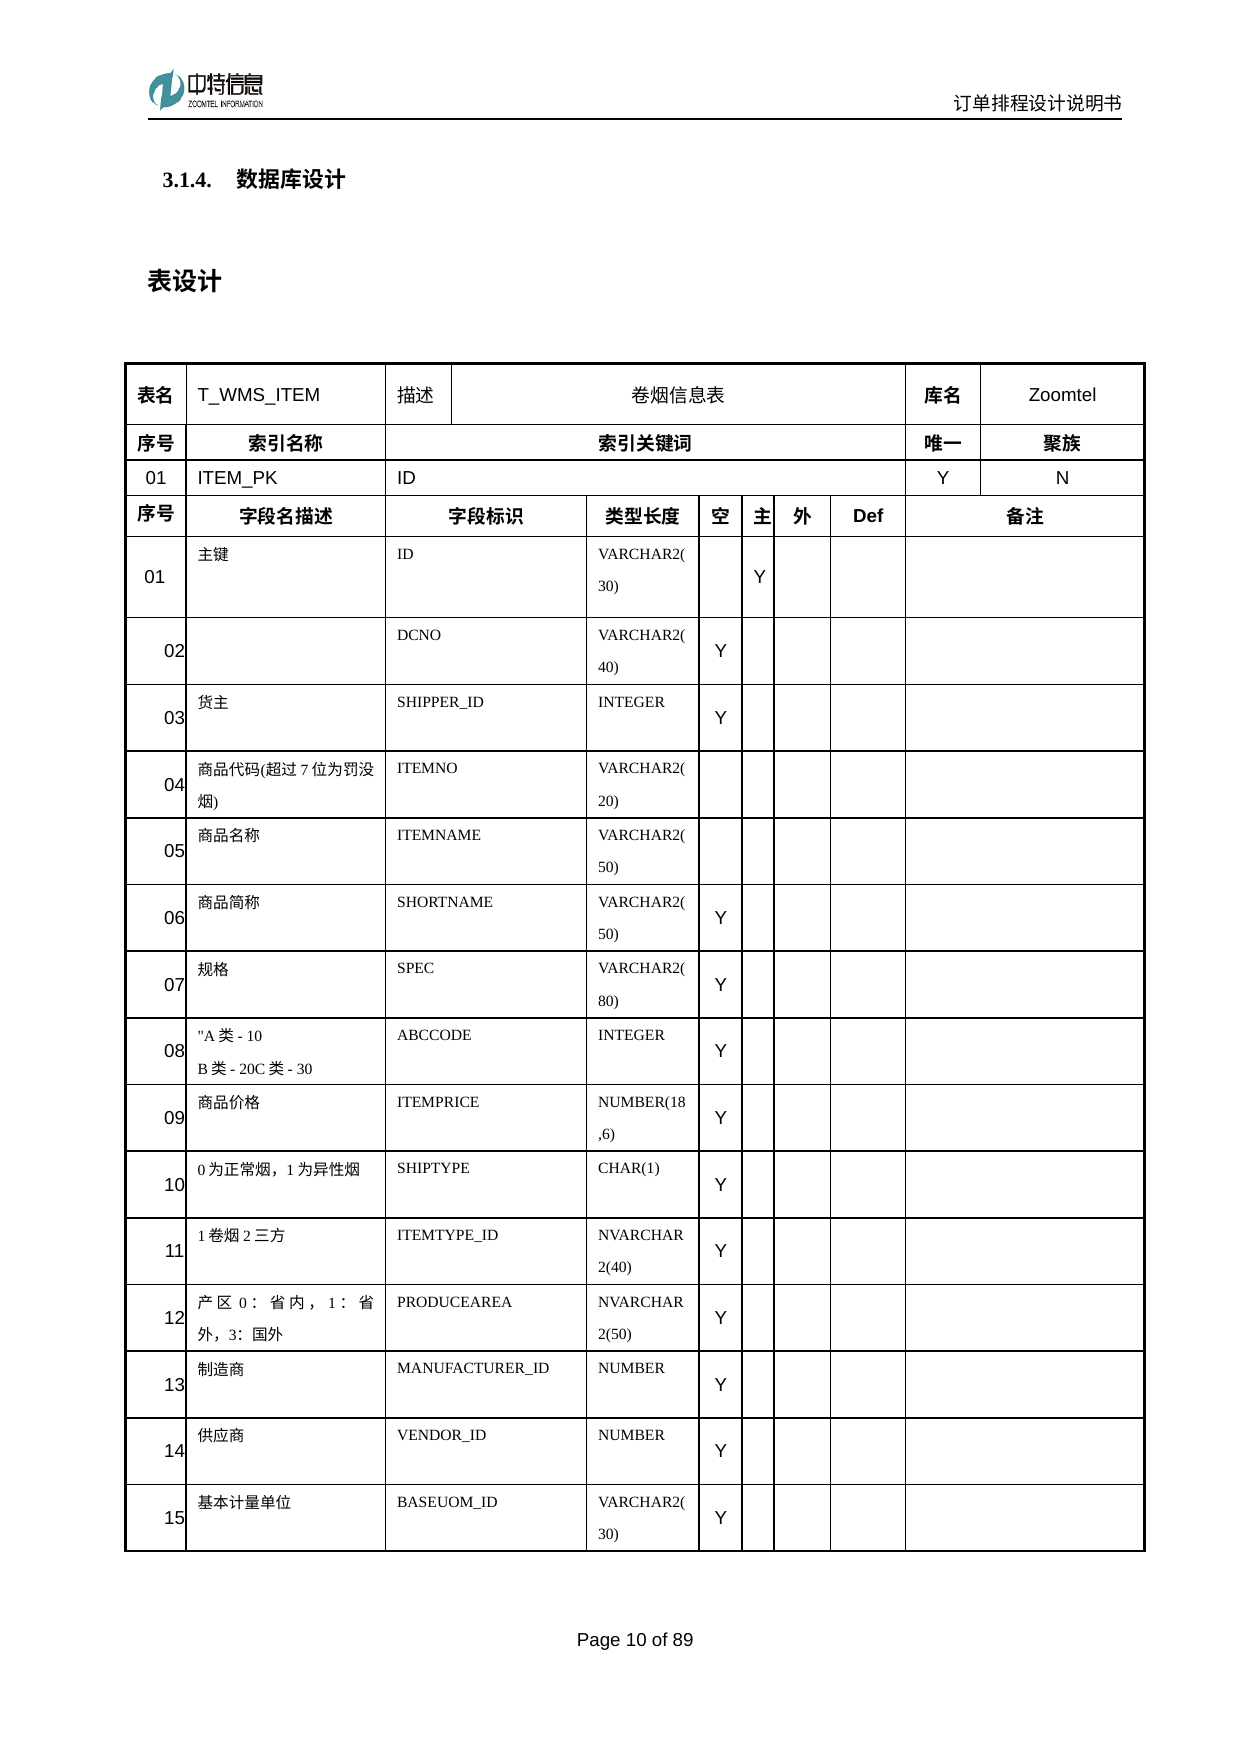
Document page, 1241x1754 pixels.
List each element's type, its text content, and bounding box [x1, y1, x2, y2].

table_cell [775, 752, 830, 817]
table_cell [831, 952, 905, 1017]
table_header 库名 [906, 365, 980, 424]
table_cell [831, 1352, 905, 1417]
table_cell SHORTNAME [386, 885, 586, 950]
table_cell [831, 1485, 905, 1550]
table_cell [831, 819, 905, 884]
table_cell [906, 1019, 1143, 1084]
table_cell PRODUCEAREA [386, 1285, 586, 1350]
table_cell [127, 1419, 185, 1484]
table_cell [775, 1219, 830, 1284]
table_cell [775, 1485, 830, 1550]
table_cell 唯一 [906, 425, 980, 459]
table_cell NVARCHAR2(40) [587, 1219, 698, 1284]
table_cell ITEMTYPE_ID [386, 1219, 586, 1284]
table_cell Y [700, 1019, 741, 1084]
table_cell 字段名描述 [187, 496, 385, 536]
table_cell INTEGER [587, 1019, 698, 1084]
table_cell ID [386, 461, 905, 494]
table_cell [127, 1219, 185, 1284]
table_cell 1卷烟 2三方 [187, 1219, 385, 1284]
table_cell 制造商 [187, 1352, 385, 1417]
table_cell [743, 1485, 773, 1550]
table_cell [906, 685, 1143, 750]
table_cell [906, 618, 1143, 684]
table_cell [831, 1019, 905, 1084]
table_cell [127, 1085, 185, 1150]
table_cell Y [700, 1085, 741, 1150]
table_cell N [981, 461, 1143, 494]
table_cell 字段标识 [386, 496, 586, 536]
table_cell 0为正常烟，1为异性烟 [187, 1152, 385, 1217]
table_cell NUMBER [587, 1419, 698, 1484]
table_cell 类型长度 [587, 496, 698, 536]
table_cell 商品名称 [187, 819, 385, 884]
table_cell [775, 1285, 830, 1350]
table_cell 备注 [906, 496, 1143, 536]
table_cell 索引名称 [187, 425, 385, 459]
table_cell [775, 885, 830, 950]
table_cell [127, 618, 185, 684]
table_cell 商品价格 [187, 1085, 385, 1150]
table_header 卷烟信息表 [452, 365, 905, 424]
table_cell [906, 1485, 1143, 1550]
table_cell ABCCODE [386, 1019, 586, 1084]
table_cell ITEMNAME [386, 819, 586, 884]
table_cell [127, 819, 185, 884]
table_header 描述 [386, 365, 451, 424]
table_cell Def [831, 496, 905, 536]
table_cell [775, 952, 830, 1017]
table_cell NUMBER(18,6) [587, 1085, 698, 1150]
table_cell [906, 1419, 1143, 1484]
table_cell [127, 537, 185, 617]
table_cell [906, 952, 1143, 1017]
table_header Zoomtel [981, 365, 1143, 424]
table_cell 空 [700, 496, 741, 536]
table_cell VARCHAR2(50) [587, 819, 698, 884]
table_cell Y [700, 1419, 741, 1484]
table_cell [831, 885, 905, 950]
table_cell [906, 1152, 1143, 1217]
table_cell VARCHAR2(40) [587, 618, 698, 684]
table_cell 基本计量单位 [187, 1485, 385, 1550]
table_cell [831, 752, 905, 817]
table_cell [775, 685, 830, 750]
table_cell Y [700, 1219, 741, 1284]
table_cell [700, 537, 741, 617]
table_cell 01 [127, 461, 185, 494]
table_cell [906, 752, 1143, 817]
table_header T_WMS_ITEM [187, 365, 385, 424]
table_cell [906, 1085, 1143, 1150]
table_cell 规格 [187, 952, 385, 1017]
table_cell [831, 1419, 905, 1484]
table_cell [906, 1219, 1143, 1284]
table_cell 聚族 [981, 425, 1143, 459]
table_cell SHIPPER_ID [386, 685, 586, 750]
table_cell 货主 [187, 685, 385, 750]
table_cell SHIPTYPE [386, 1152, 586, 1217]
table_cell [700, 752, 741, 817]
table_cell NUMBER [587, 1352, 698, 1417]
table_cell INTEGER [587, 685, 698, 750]
table_cell [775, 537, 830, 617]
table_cell 主键 [187, 537, 385, 617]
table_cell [906, 1352, 1143, 1417]
table_cell VARCHAR2(30) [587, 1485, 698, 1550]
subtitle 表设计 [148, 247, 1122, 312]
table_cell [127, 1352, 185, 1417]
table_cell [831, 1152, 905, 1217]
table_cell Y [700, 952, 741, 1017]
table_cell Y [743, 537, 773, 617]
table_cell VENDOR_ID [386, 1419, 586, 1484]
table_cell [743, 1352, 773, 1417]
table_cell [743, 1219, 773, 1284]
table_cell 序号 [127, 496, 185, 536]
table_cell [775, 1152, 830, 1217]
table_cell VARCHAR2(50) [587, 885, 698, 950]
table_cell ID [386, 537, 586, 617]
table_cell [775, 1085, 830, 1150]
table_cell Y [700, 885, 741, 950]
table_cell [743, 1019, 773, 1084]
table_cell Y [700, 1485, 741, 1550]
table_cell VARCHAR2(30) [587, 537, 698, 617]
table_cell 产区0：省内，1：省外，3：国外 [187, 1285, 385, 1350]
table_cell [831, 1285, 905, 1350]
table_cell [906, 1285, 1143, 1350]
table_cell [775, 1019, 830, 1084]
table_cell [127, 952, 185, 1017]
subtitle 数据库设计 [162, 162, 1100, 194]
table_cell [906, 885, 1143, 950]
table_cell 供应商 [187, 1419, 385, 1484]
table_cell [775, 1352, 830, 1417]
table_header 表名 [127, 365, 186, 424]
table_cell Y [700, 1352, 741, 1417]
table_cell VARCHAR2(20) [587, 752, 698, 817]
table_cell [743, 752, 773, 817]
table_cell [743, 1419, 773, 1484]
table_cell ITEM_PK [187, 461, 385, 494]
table_cell 商品代码(超过7位为罚没烟) [187, 752, 385, 817]
table_cell [127, 685, 185, 750]
table_cell ITEMNO [386, 752, 586, 817]
table_cell [743, 618, 773, 684]
table_cell 索引关键词 [386, 425, 905, 459]
picture [146, 67, 266, 111]
table_cell [831, 618, 905, 684]
table_cell Y [906, 461, 980, 494]
table_cell [775, 1419, 830, 1484]
table_cell BASEUOM_ID [386, 1485, 586, 1550]
table_cell [906, 537, 1143, 617]
table_cell [700, 819, 741, 884]
table_cell [127, 885, 185, 950]
table_cell [831, 537, 905, 617]
table_cell [743, 952, 773, 1017]
table_cell [743, 1285, 773, 1350]
table_cell Y [700, 685, 741, 750]
table_cell 主 [743, 496, 773, 536]
table_cell [831, 685, 905, 750]
table_cell [831, 1085, 905, 1150]
table_cell [775, 618, 830, 684]
table_cell 外 [775, 496, 830, 536]
table_cell [127, 752, 185, 817]
table_cell [127, 1285, 185, 1350]
table_cell [127, 1485, 185, 1550]
table_cell "A类 - 10 B类 - 20C类 - 30 默认值为 C 类" [187, 1019, 385, 1084]
table_cell [906, 819, 1143, 884]
table_cell SPEC [386, 952, 586, 1017]
table_cell [743, 819, 773, 884]
table_cell CHAR(1) [587, 1152, 698, 1217]
table_cell NVARCHAR2(50) [587, 1285, 698, 1350]
table_cell [743, 1085, 773, 1150]
table_cell [743, 885, 773, 950]
table_cell Y [700, 618, 741, 684]
table_cell MANUFACTURER_ID [386, 1352, 586, 1417]
table_cell DCNO [386, 618, 586, 684]
table_cell [127, 1152, 185, 1217]
table_cell ITEMPRICE [386, 1085, 586, 1150]
table_cell VARCHAR2(80) [587, 952, 698, 1017]
table_cell Y [700, 1285, 741, 1350]
table_cell [743, 685, 773, 750]
table_cell [743, 1152, 773, 1217]
table_cell 序号 [127, 425, 185, 459]
table_cell 商品简称 [187, 885, 385, 950]
table_cell [187, 618, 385, 684]
table_cell [127, 1019, 185, 1084]
table_cell [775, 819, 830, 884]
table_cell Y [700, 1152, 741, 1217]
table_cell [831, 1219, 905, 1284]
